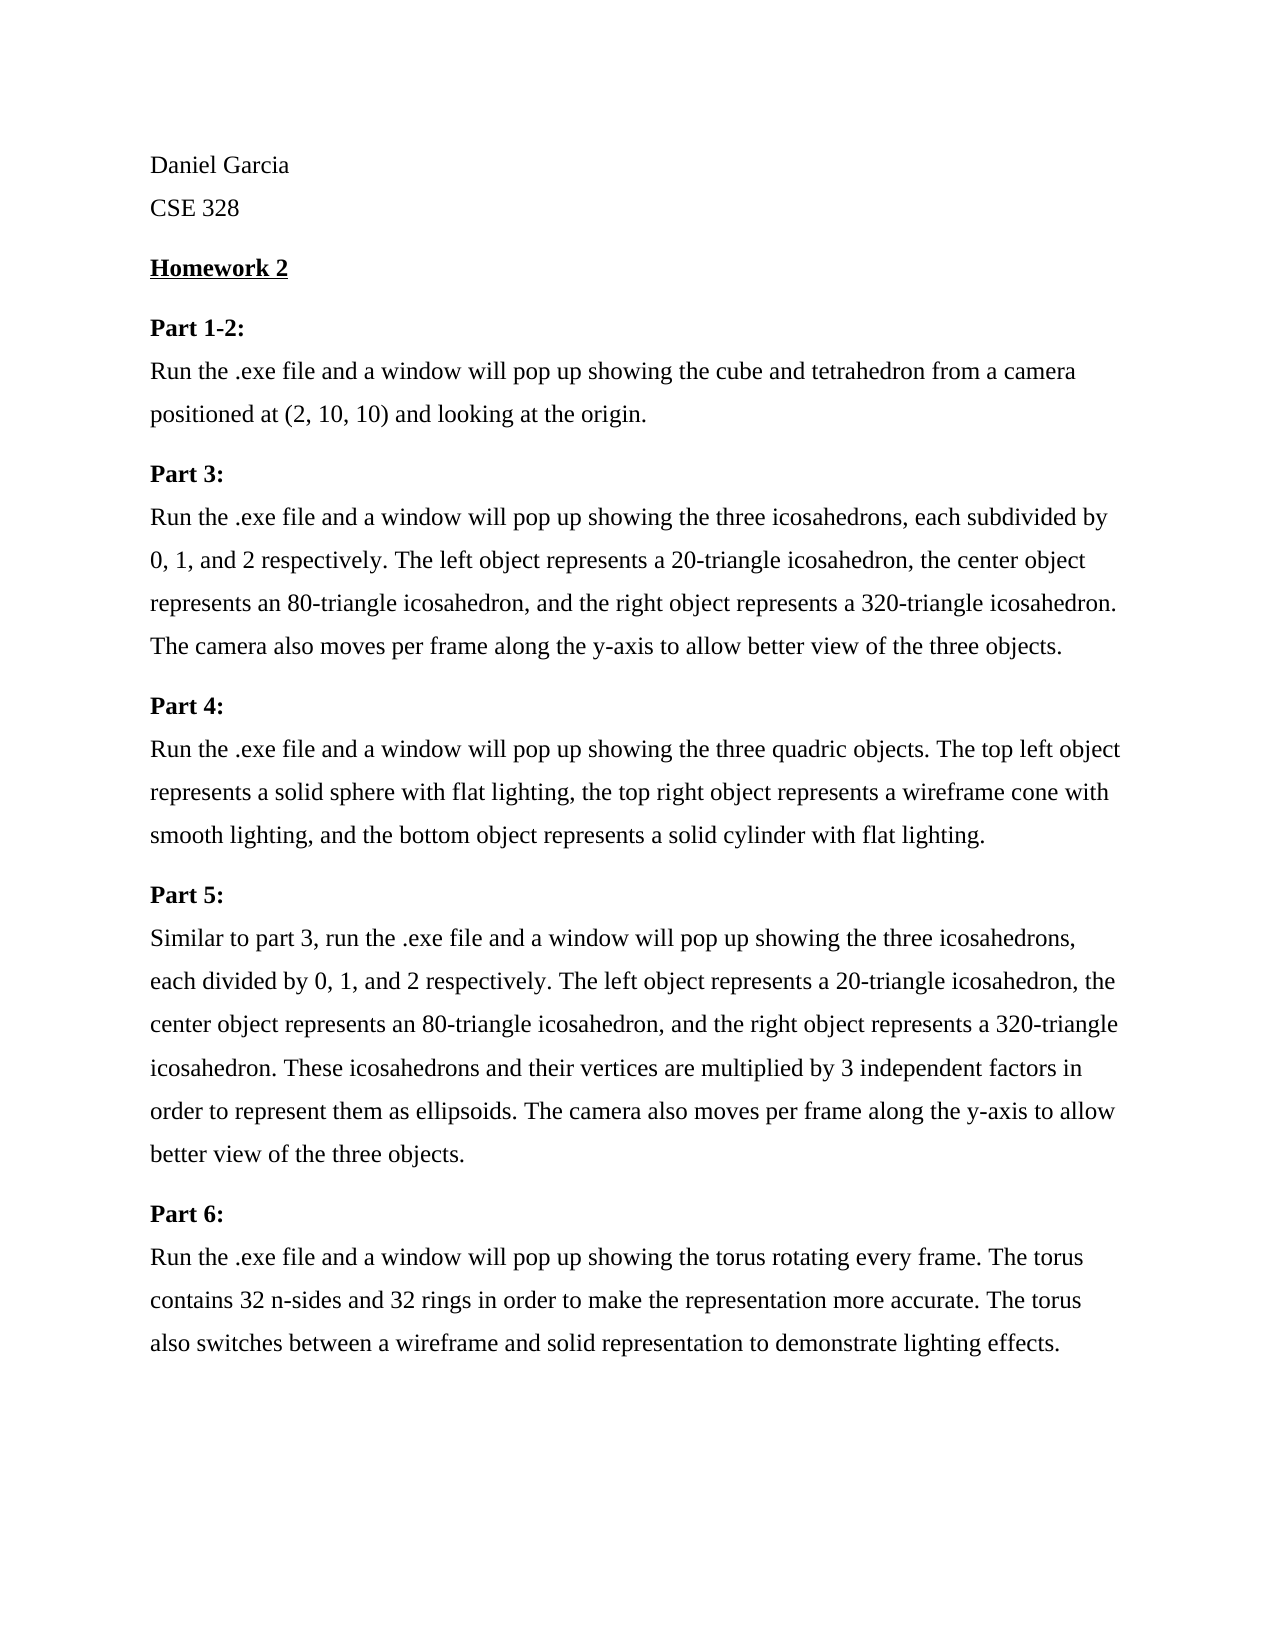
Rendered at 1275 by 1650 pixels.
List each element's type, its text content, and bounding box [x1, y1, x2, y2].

text Part 5: Similar to part 3, run the .exe file and a window will pop up showing the three icosahedrons, each divided by 0, 1, and 2 respectively. The left object represents a 20-triangle icosahedron, the center object represents an 80-triangle icosahedron, and the right object represents a 320-triangle icosahedron. These icosahedrons and their vertices are multiplied by 3 independent factors in order to represent them as ellipsoids. The camera also moves per frame along the y-axis to allow better view of the three objects. [150, 880, 1125, 1168]
text Part 3: Run the .exe file and a window will pop up showing the three icosahedrons, each subdivided by 0, 1, and 2 respectively. The left object represents a 20-triangle icosahedron, the center object represents an 80-triangle icosahedron, and the right object represents a 320-triangle icosahedron. The camera also moves per frame along the y-axis to allow better view of the three objects. [150, 459, 1125, 660]
text Part 4: Run the .exe file and a window will pop up showing the three quadric objects. The top left object represents a solid sphere with flat lighting, the top right object represents a wireframe cone with smooth lighting, and the bottom object represents a solid cylinder with flat lighting. [150, 691, 1125, 849]
text Daniel Garcia CSE 328 [150, 150, 1125, 222]
text Part 1-2: Run the .exe file and a window will pop up showing the cube and tetrahedron from a camera positioned at (2, 10, 10) and looking at the origin. [150, 313, 1125, 428]
text Homework 2 [150, 253, 1125, 282]
text Part 6: Run the .exe file and a window will pop up showing the torus rotating every frame. The torus contains 32 n-sides and 32 rings in order to make the representation more accurate. The torus also switches between a wireframe and solid representation to demonstrate lighting effects. [150, 1199, 1125, 1357]
